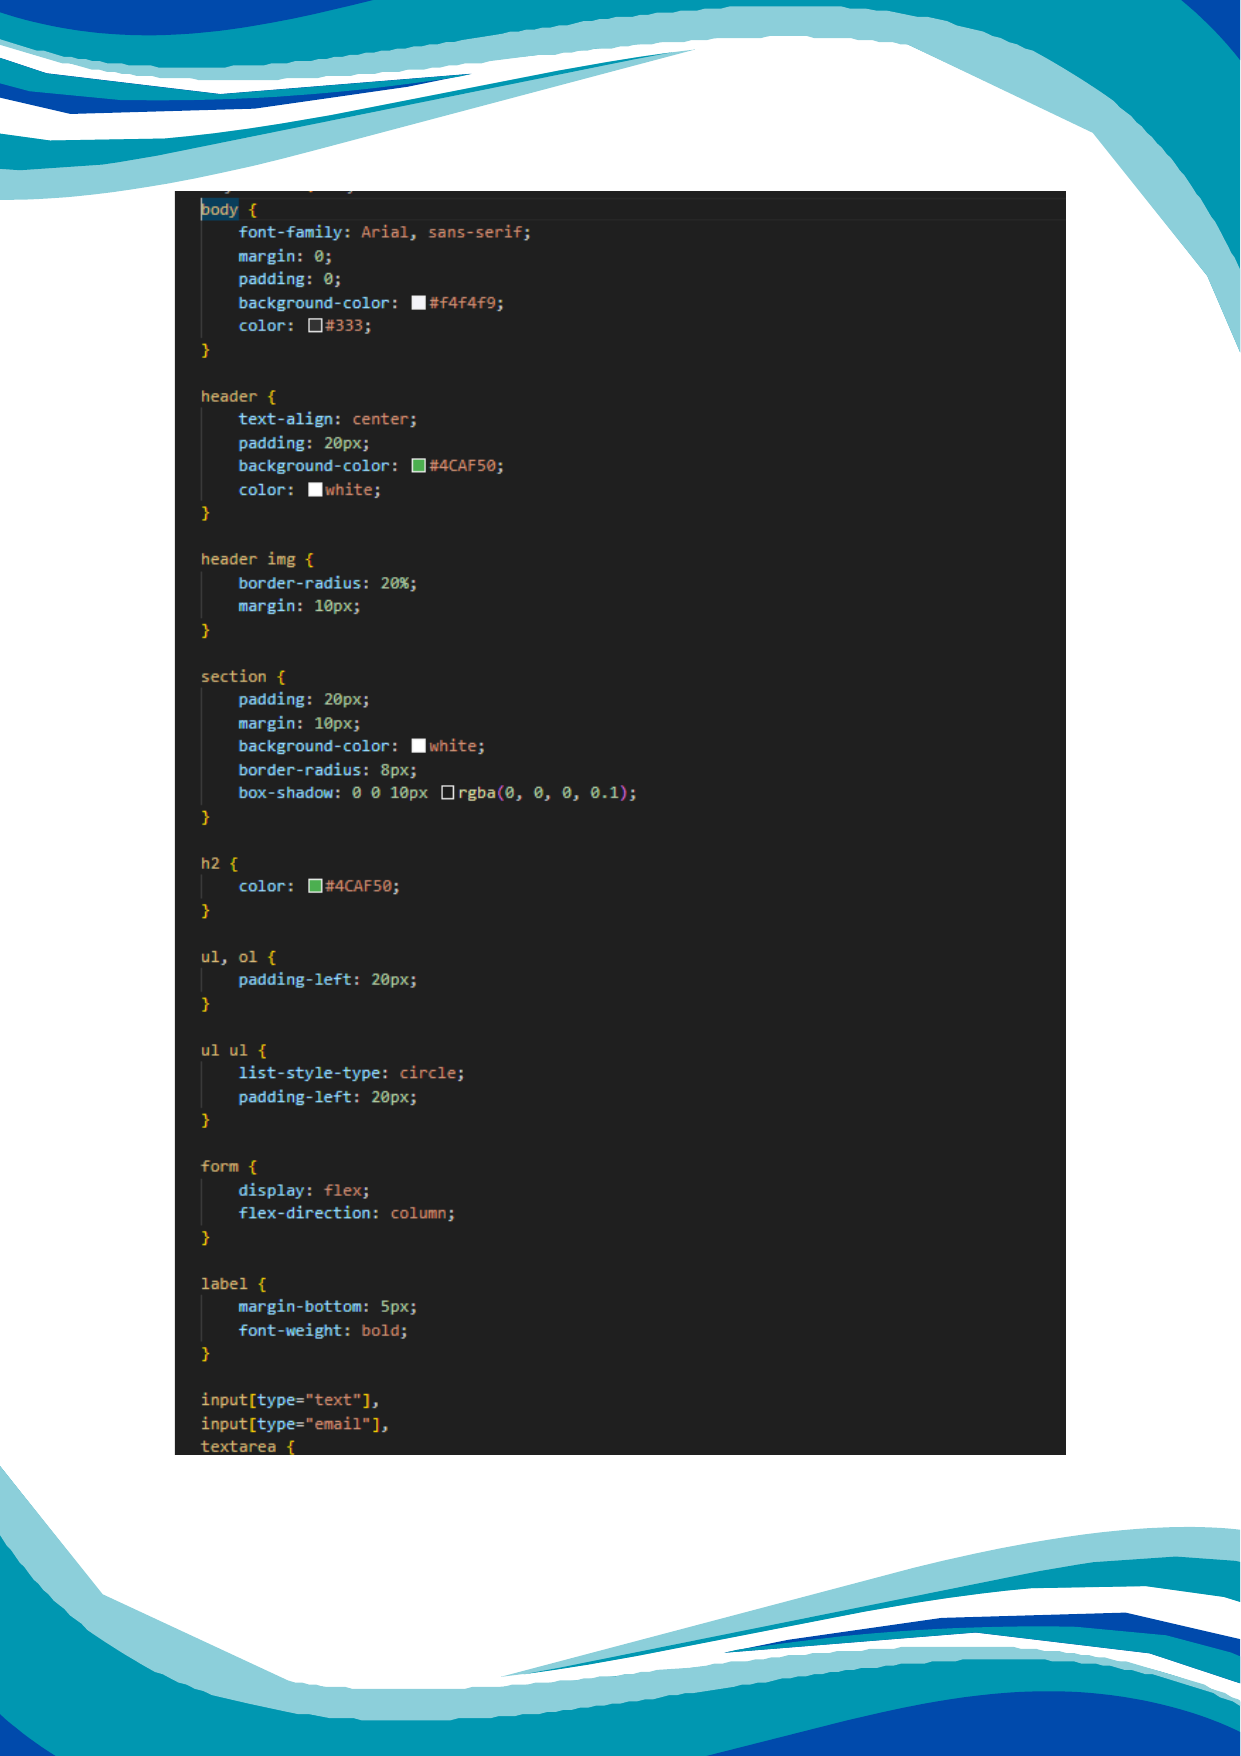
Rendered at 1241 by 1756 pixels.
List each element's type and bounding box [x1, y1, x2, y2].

picture [174, 191, 1066, 1455]
